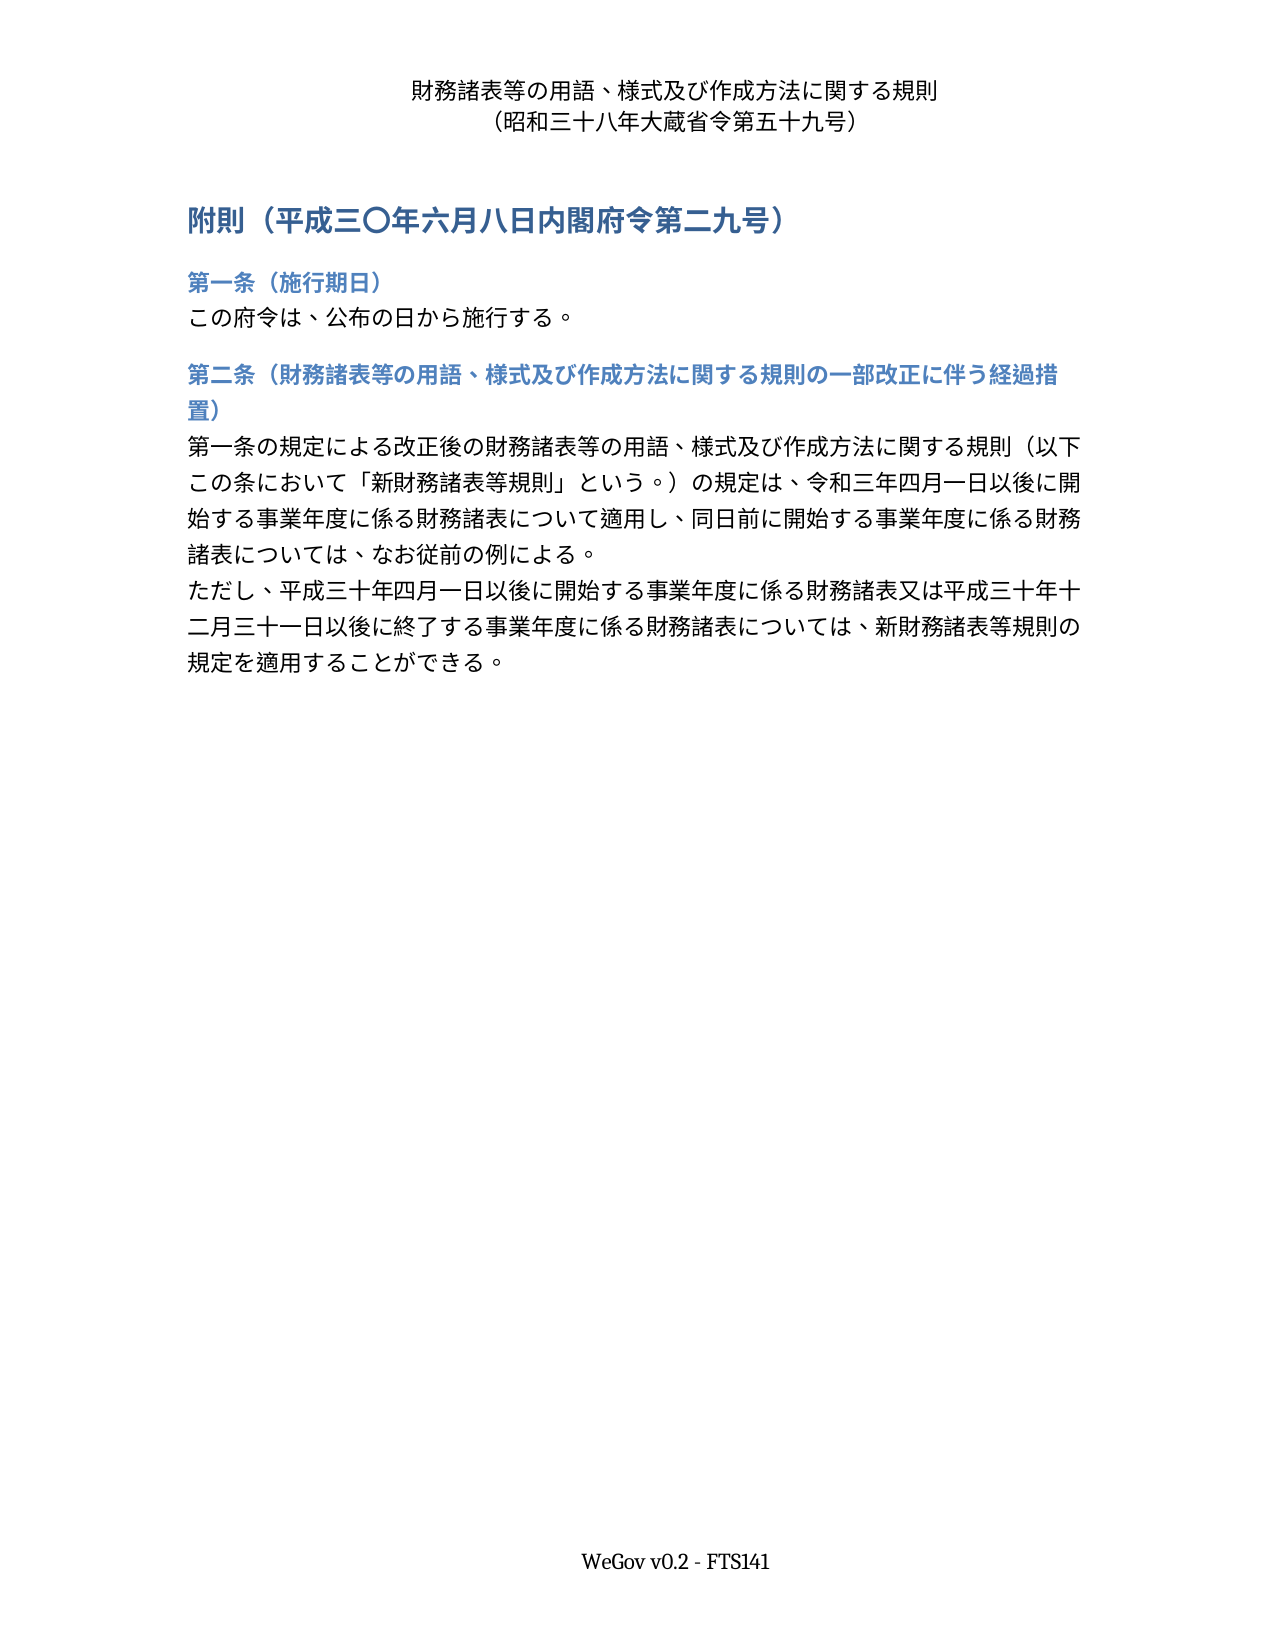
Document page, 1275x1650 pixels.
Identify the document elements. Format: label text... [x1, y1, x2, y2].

text この府令は、公布の日から施行する。 [187, 302, 1087, 334]
subtitle 附則（平成三〇年六月八日内閣府令第二九号） [187, 200, 1087, 240]
text 第一条の規定による改正後の財務諸表等の用語、様式及び作成方法に関する規則（以下この条において「新財務諸表等規則」という。）の規定は、令和三年四月一日以後に開始する事業年度に係る財務諸表について適用し、同日前に開始する事業年度に係る財務諸表については、なお従前の例による。 ただし、平成三十年四月一日以後に開始する事業年度に係る財務諸表又は平成三十年十二月三十一日以後に終了する事業年度に係る財務諸表については、新財務諸表等規則の規定を適用することができる。 [187, 431, 1087, 678]
subtitle 第二条（財務諸表等の用語、様式及び作成方法に関する規則の一部改正に伴う経過措置） [187, 359, 1087, 426]
subtitle 第一条（施行期日） [187, 266, 1087, 298]
